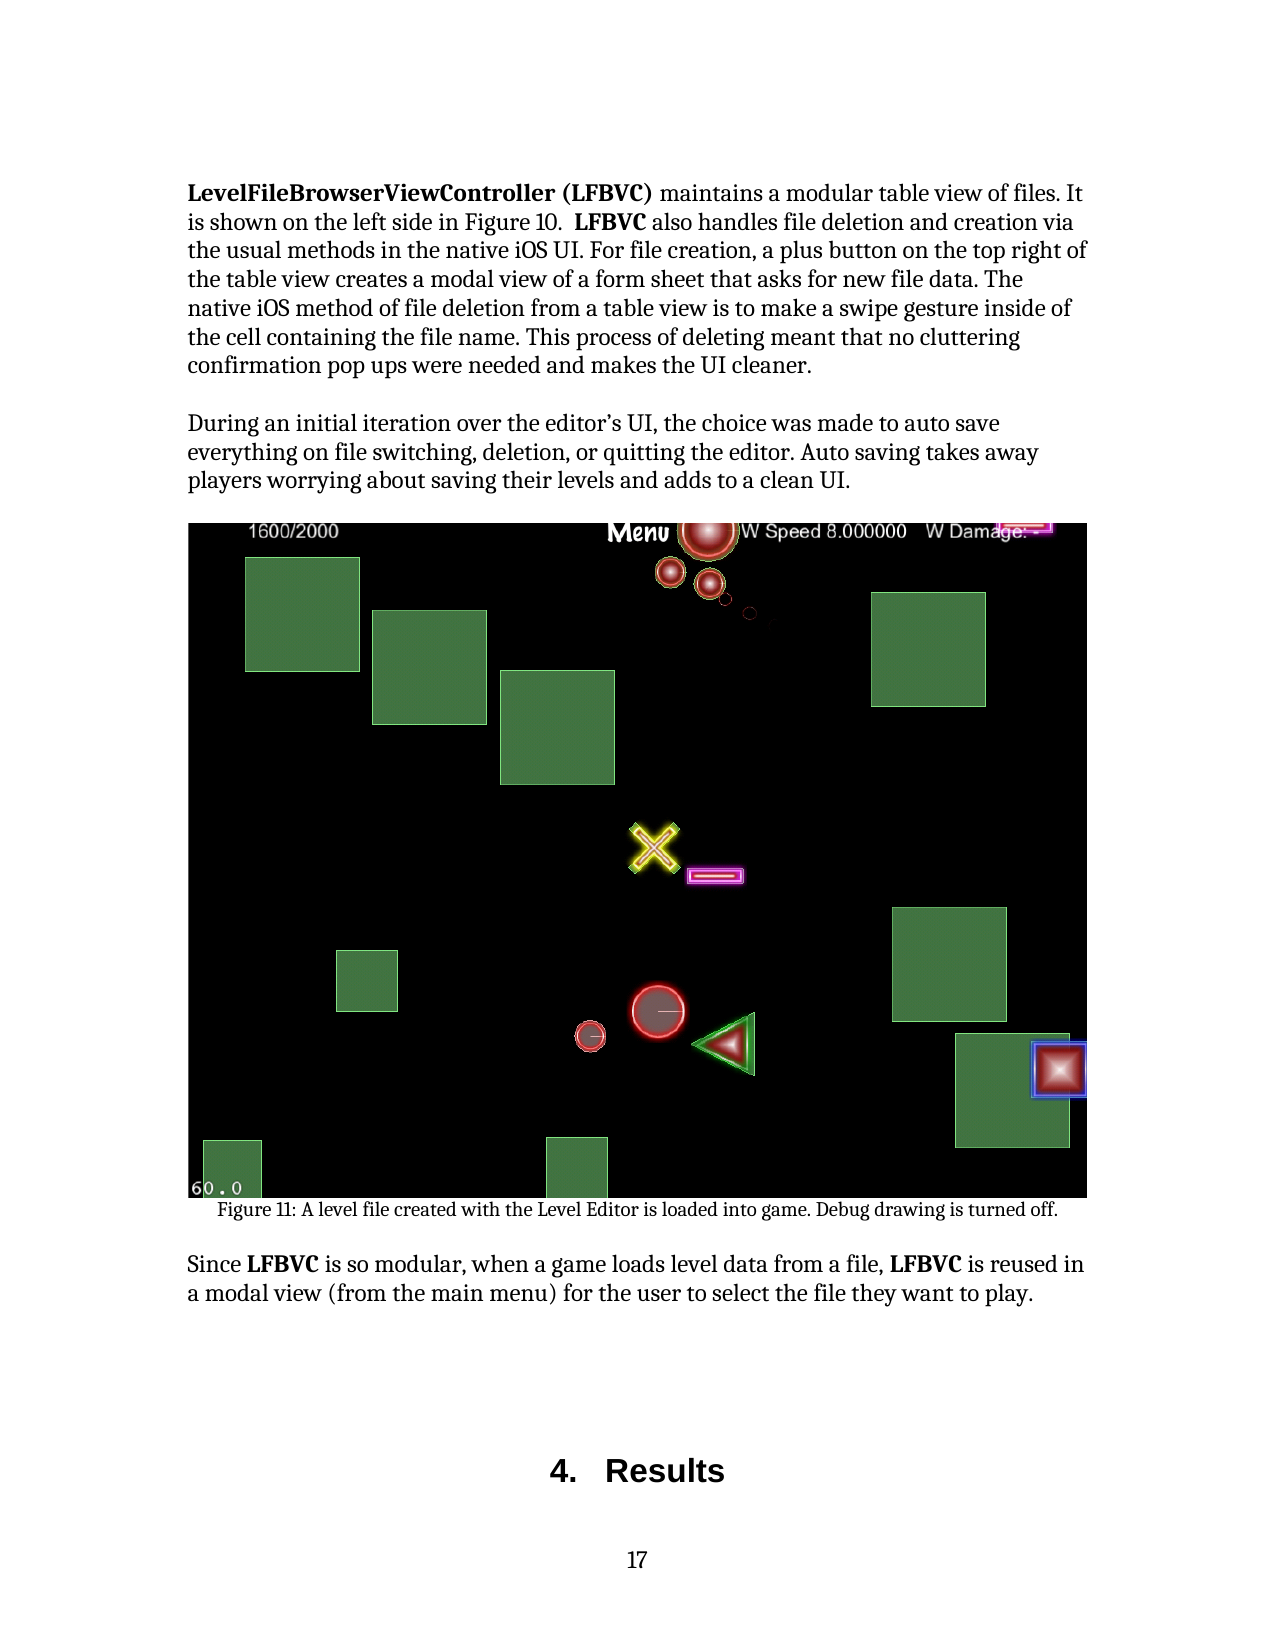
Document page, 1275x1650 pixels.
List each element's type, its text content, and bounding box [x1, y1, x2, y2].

text 4. Results [187, 1451, 1087, 1490]
text LevelFileBrowserViewController (LFBVC) maintains a modular table view of files. It is shown on the left side in Figure 10. LFBVC also handles file deletion and creation via the usual methods in the native iOS UI. For file creation, a plus button on the top right of the table view creates a modal view of a form sheet that asks for new file data. The native iOS method of file deletion from a table view is to make a swipe gesture inside of the cell containing the file name. This process of deleting meant that no cluttering confirmation pop ups were needed and makes the UI cleaner. [187, 179, 1087, 380]
text During an initial iteration over the editor’s UI, the choice was made to auto save everything on file switching, deletion, or quitting the editor. Auto saving takes away players worrying about saving their levels and adds to a clean UI. [187, 409, 1087, 495]
text Figure 11: A level file created with the Level Editor is loaded into game. Debug drawing is turned off. [187, 1197, 1087, 1221]
picture [188, 523, 1087, 1198]
text Since LFBVC is so modular, when a game loads level data from a file, LFBVC is reused in a modal view (from the main menu) for the user to select the file they want to play. [187, 1250, 1087, 1308]
